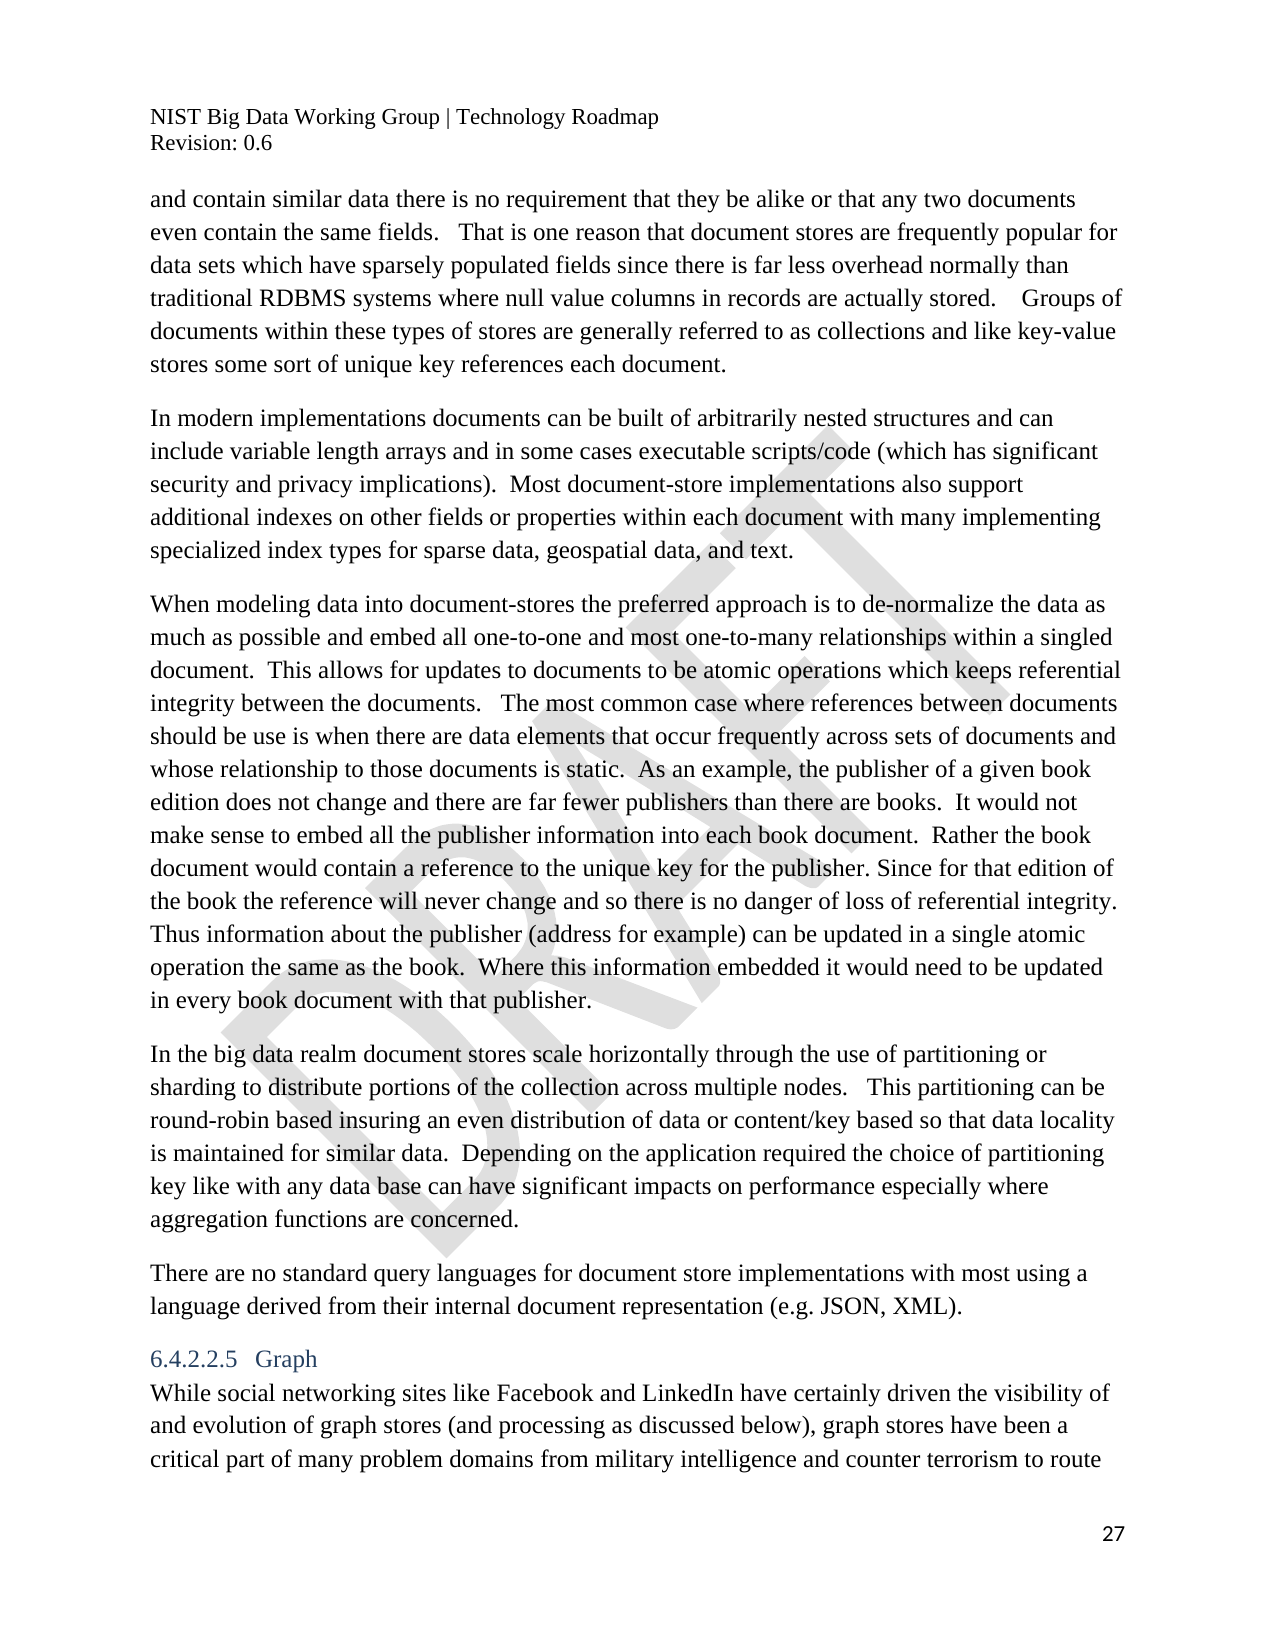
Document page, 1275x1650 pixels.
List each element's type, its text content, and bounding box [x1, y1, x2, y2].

text In modern implementations documents can be built of arbitrarily nested structures and can include variable length arrays and in some cases executable scripts/code (which has significant security and privacy implications). Most document-store implementations also support additional indexes on other fields or properties within each document with many implementing specialized index types for sparse data, geospatial data, and text. [150, 403, 1125, 563]
text When modeling data into document-stores the preferred approach is to de-normalize the data as much as possible and embed all one-to-one and most one-to-many relationships within a singled document. This allows for updates to documents to be atomic operations which keeps referential integrity between the documents. The most common case where references between documents should be use is when there are data elements that occur frequently across sets of documents and whose relationship to those documents is static. As an example, the publisher of a given book edition does not change and there are far fewer publishers than there are books. It would not make sense to embed all the publisher information into each book document. Rather the book document would contain a reference to the unique key for the publisher. Since for that edition of the book the reference will never change and so there is no danger of loss of referential integrity. Thus information about the publisher (address for example) can be updated in a single atomic operation the same as the book. Where this information embedded it would need to be updated in every book document with that publisher. [150, 589, 1125, 1014]
text There are no standard query languages for document store implementations with most using a language derived from their internal document representation (e.g. JSON, XML). [150, 1258, 1125, 1319]
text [150, 1378, 1125, 1472]
subtitle Graph [150, 1344, 1125, 1373]
text In the big data realm document stores scale horizontally through the use of partitioning or sharding to distribute portions of the collection across multiple nodes. This partitioning can be round-robin based insuring an even distribution of data or content/key based so that data locality is maintained for similar data. Depending on the application required the choice of partitioning key like with any data base can have significant impacts on performance especially where aggregation functions are concerned. [150, 1039, 1125, 1233]
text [150, 184, 1125, 378]
